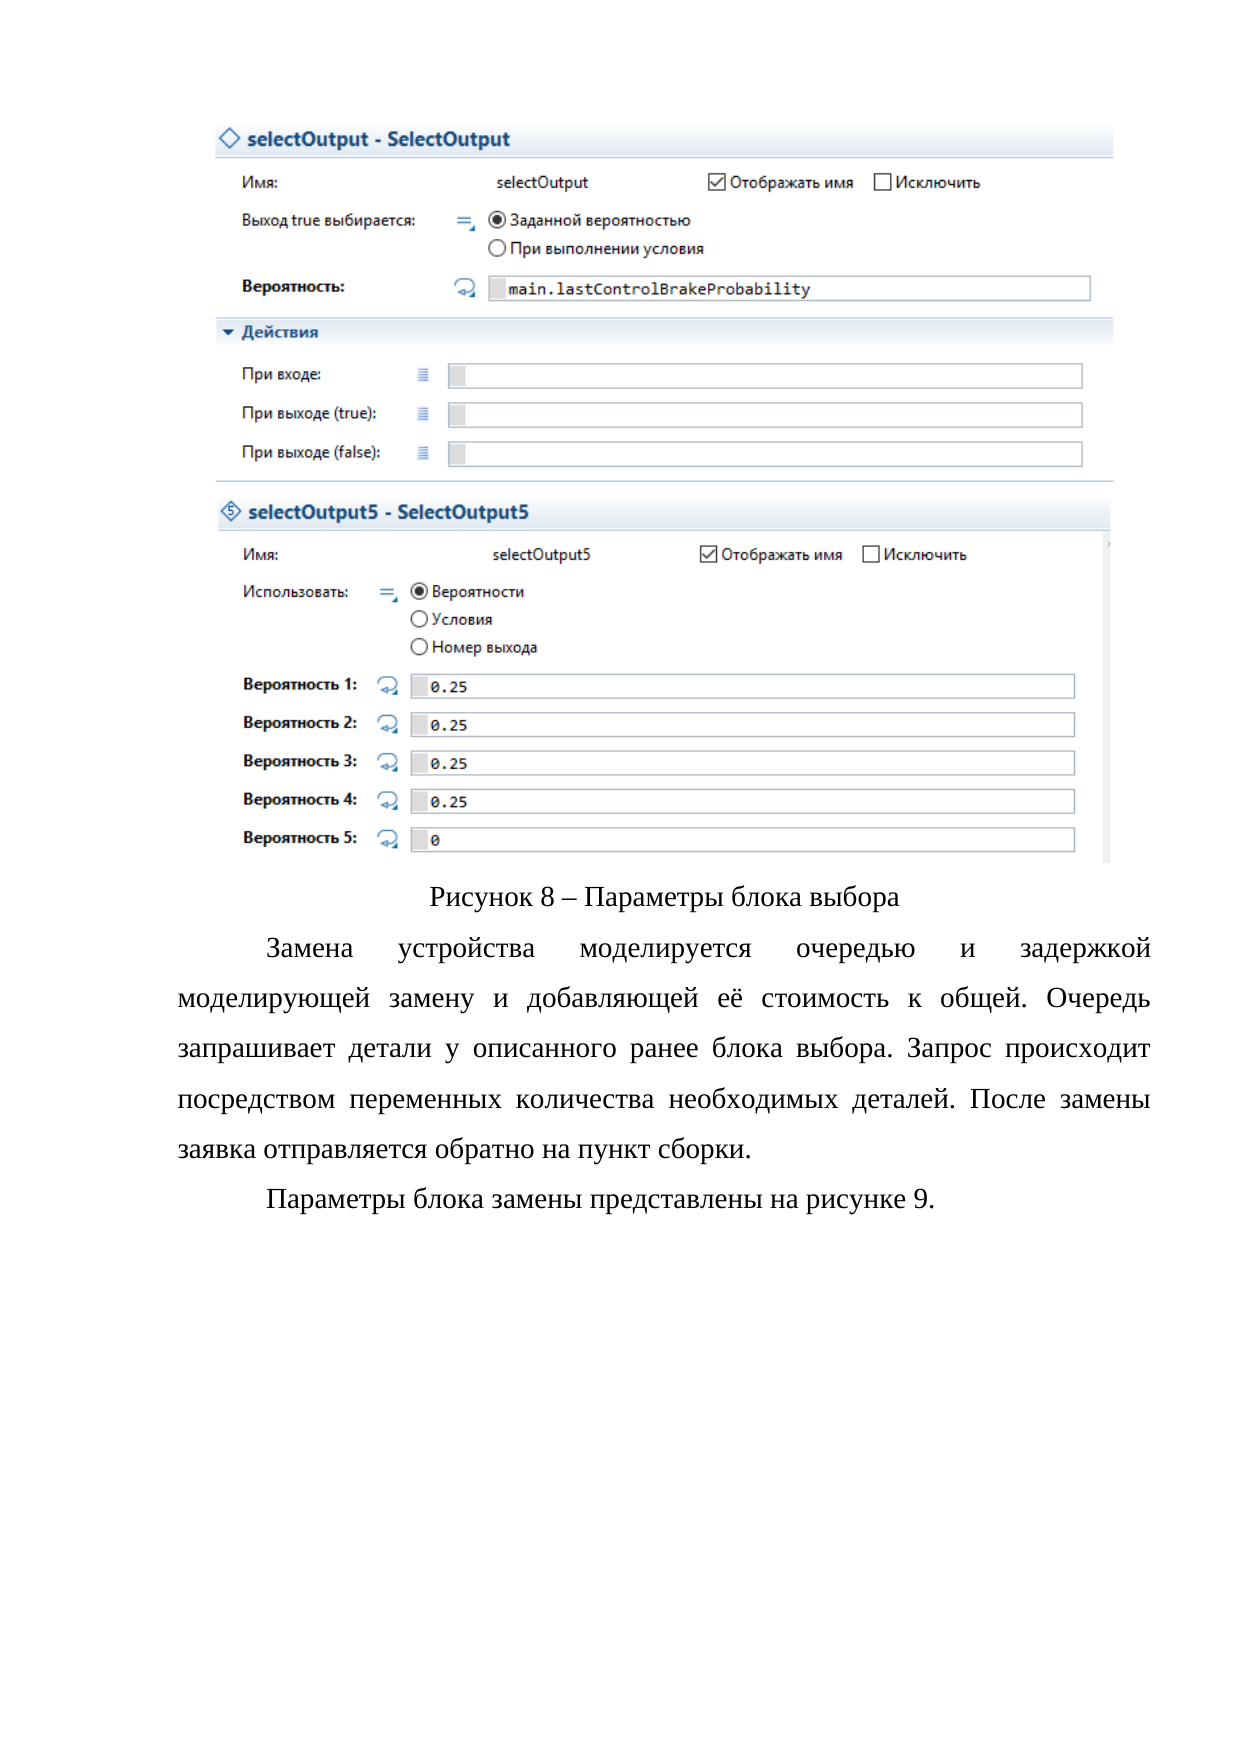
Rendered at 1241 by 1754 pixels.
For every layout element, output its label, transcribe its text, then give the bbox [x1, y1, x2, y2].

picture [218, 498, 1111, 863]
text Параметры блока замены представлены на рисунке 9. [177, 1181, 1152, 1215]
text Замена устройства моделируется очередью и задержкой моделирующей замену и добавляющей её стоимость к общей. Очередь запрашивает детали у описанного ранее блока выбора. Запрос происходит посредством переменных количества необходимых деталей. После замены заявка отправляется обратно на пункт сборки. [177, 930, 1152, 1164]
text Рисунок 8 – Параметры блока выбора [177, 879, 1152, 913]
picture [215, 118, 1114, 482]
